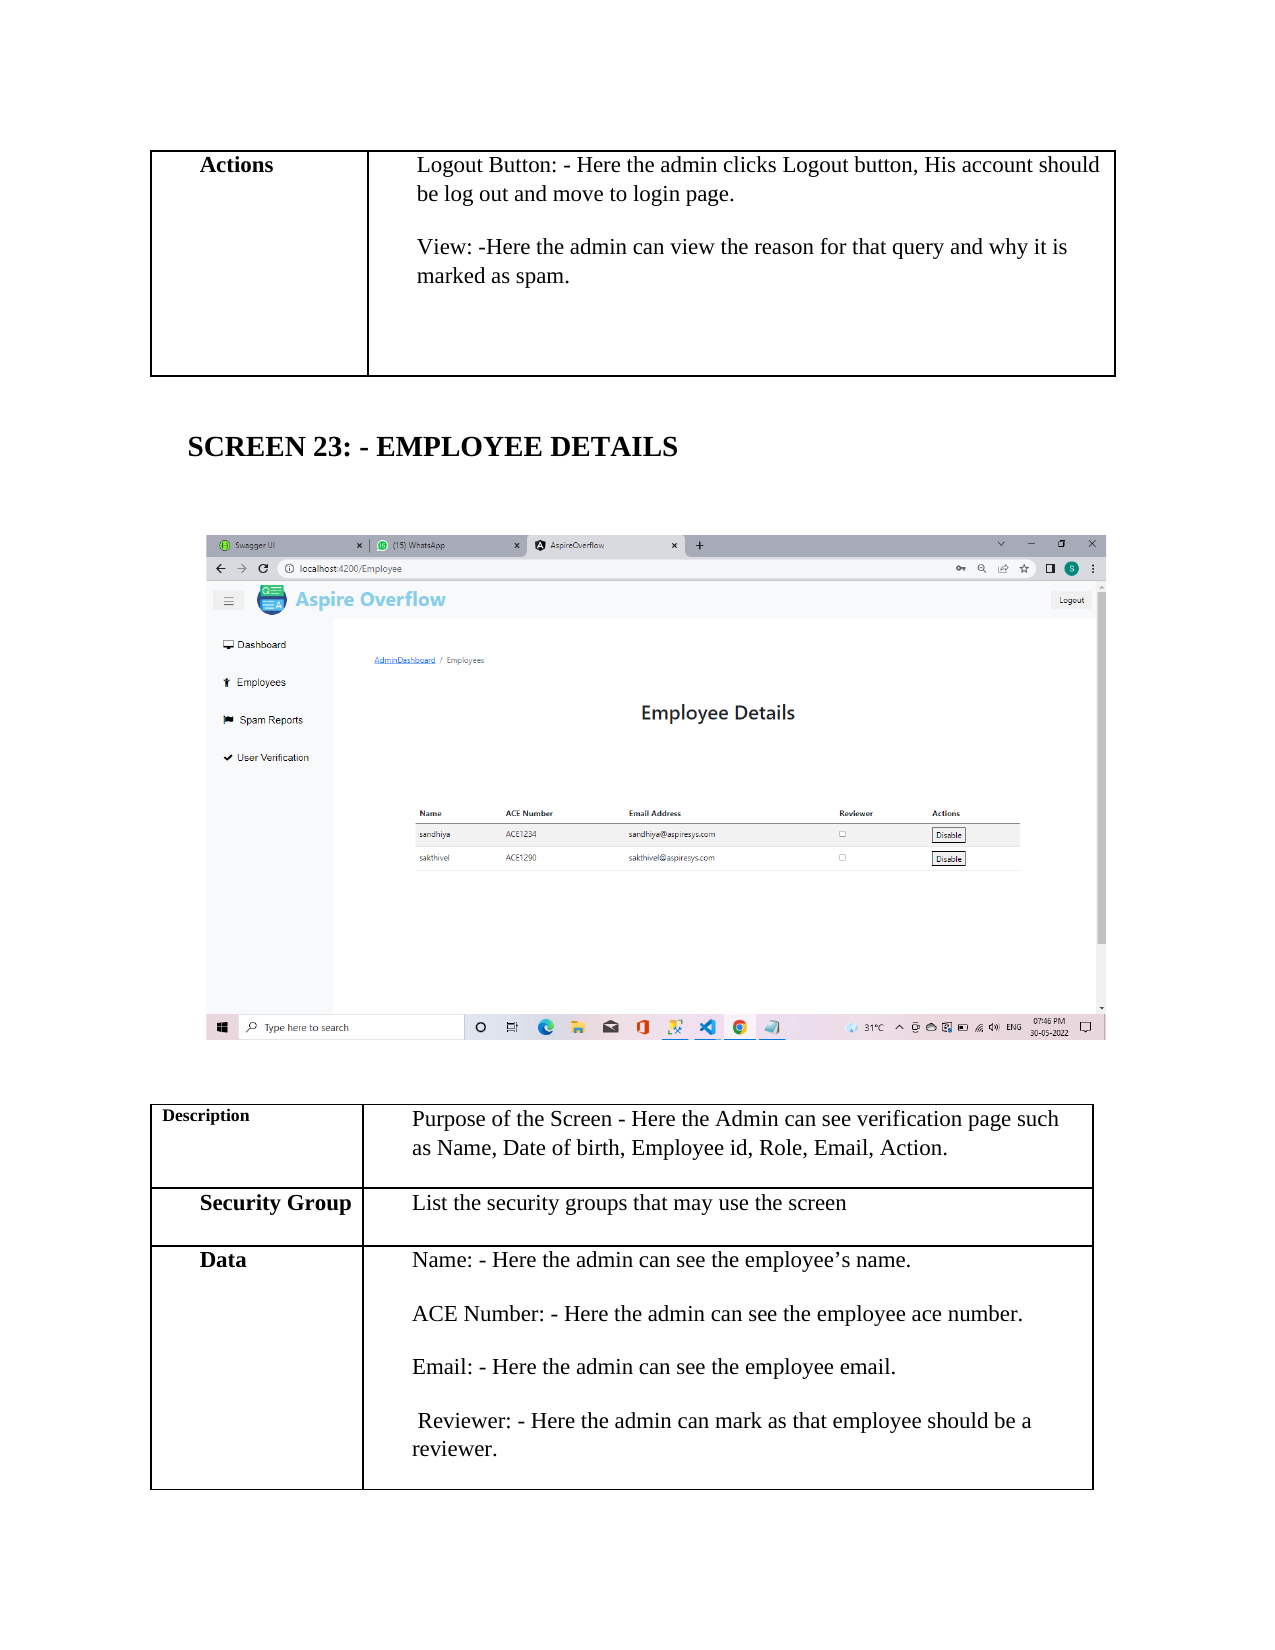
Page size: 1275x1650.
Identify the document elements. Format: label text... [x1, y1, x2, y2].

table_cell Actions [152, 152, 367, 375]
text SCREEN 23: - EMPLOYEE DETAILS [187, 429, 1125, 463]
table_cell Security Group [152, 1189, 362, 1245]
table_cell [364, 1247, 1092, 1489]
table_cell Data [152, 1247, 362, 1489]
table_header Description [152, 1105, 362, 1187]
table_cell List the security groups that may use the screen [364, 1189, 1092, 1245]
table_header Purpose of the Screen - Here the Admin can see verification page such as Name, Date of birth, Employee id, Role, Email, Action. [364, 1105, 1092, 1187]
table_cell Logout Button: - Here the admin clicks Logout button, His account should be log out and move to login page. View: -Here the admin can view the reason for that query and why it is marked as spam. [369, 152, 1114, 375]
